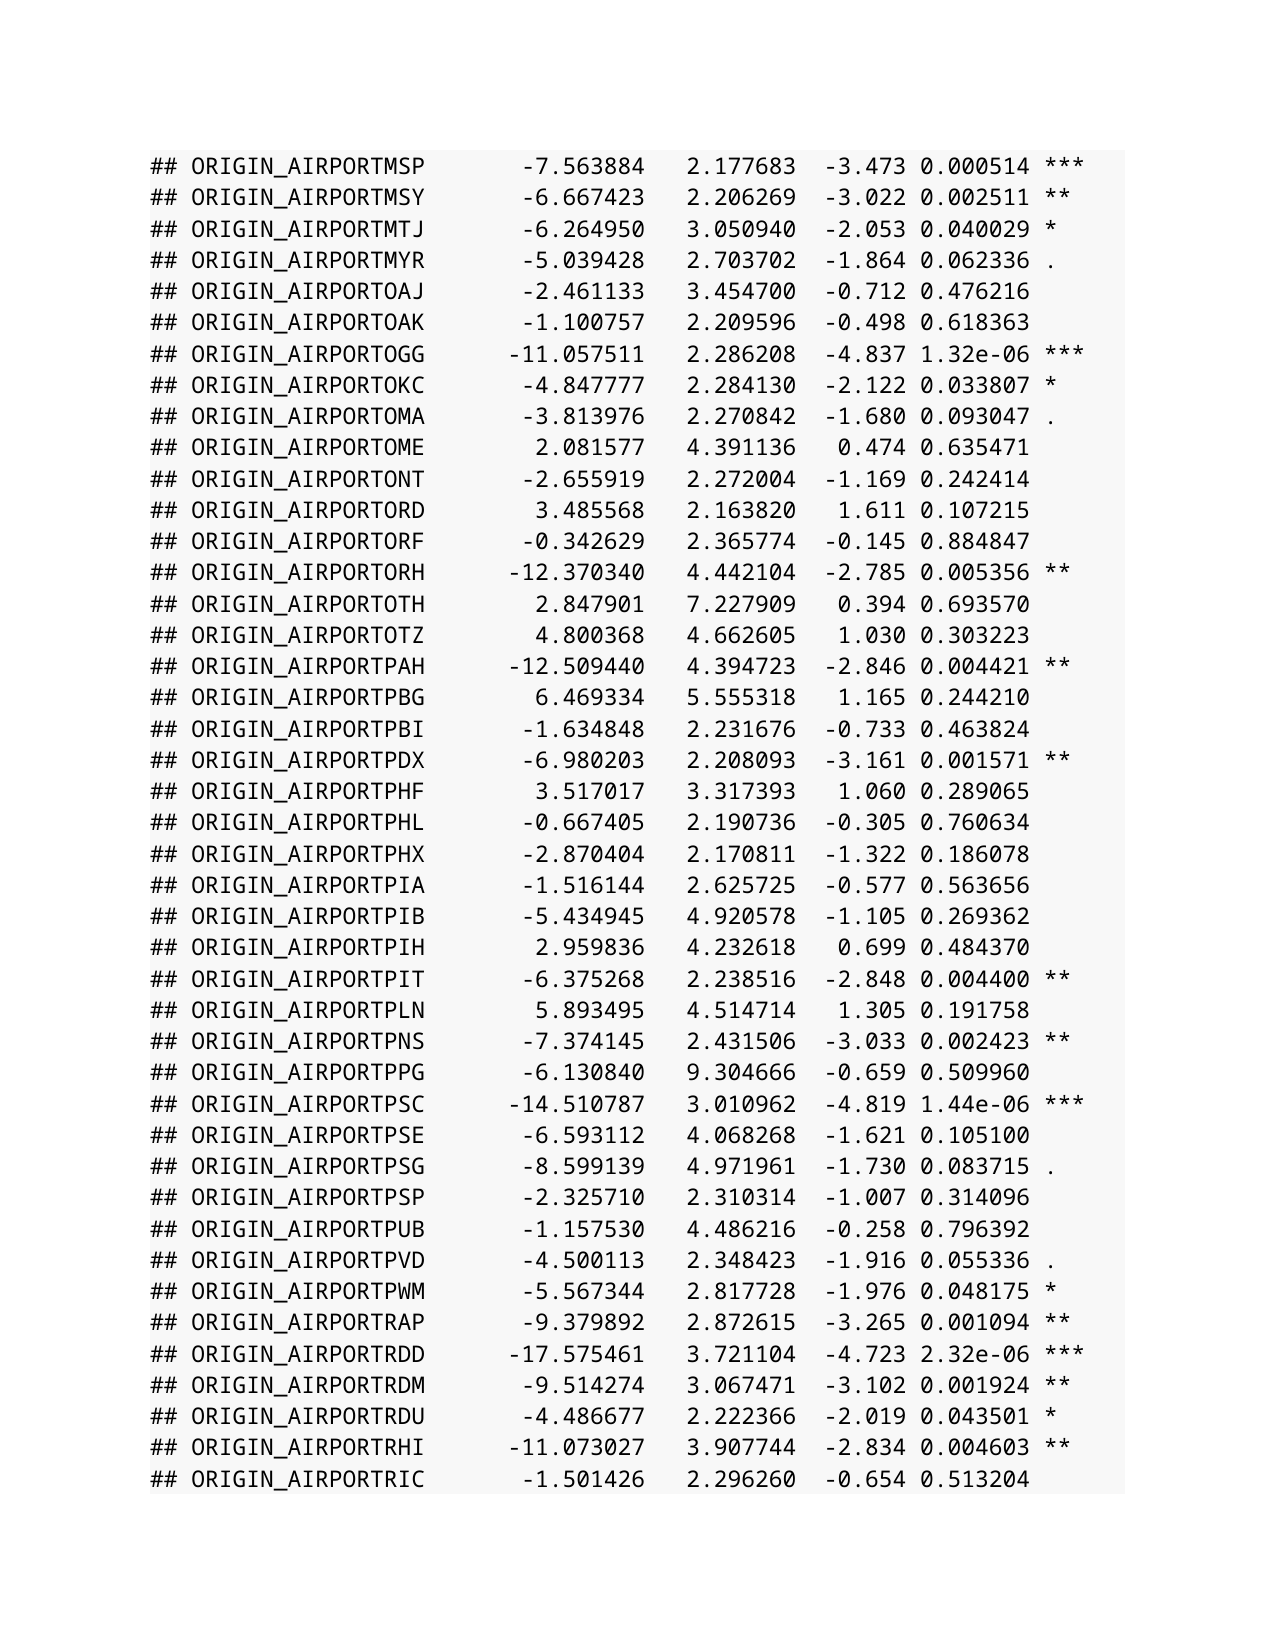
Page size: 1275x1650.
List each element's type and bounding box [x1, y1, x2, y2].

text [150, 150, 1125, 1494]
